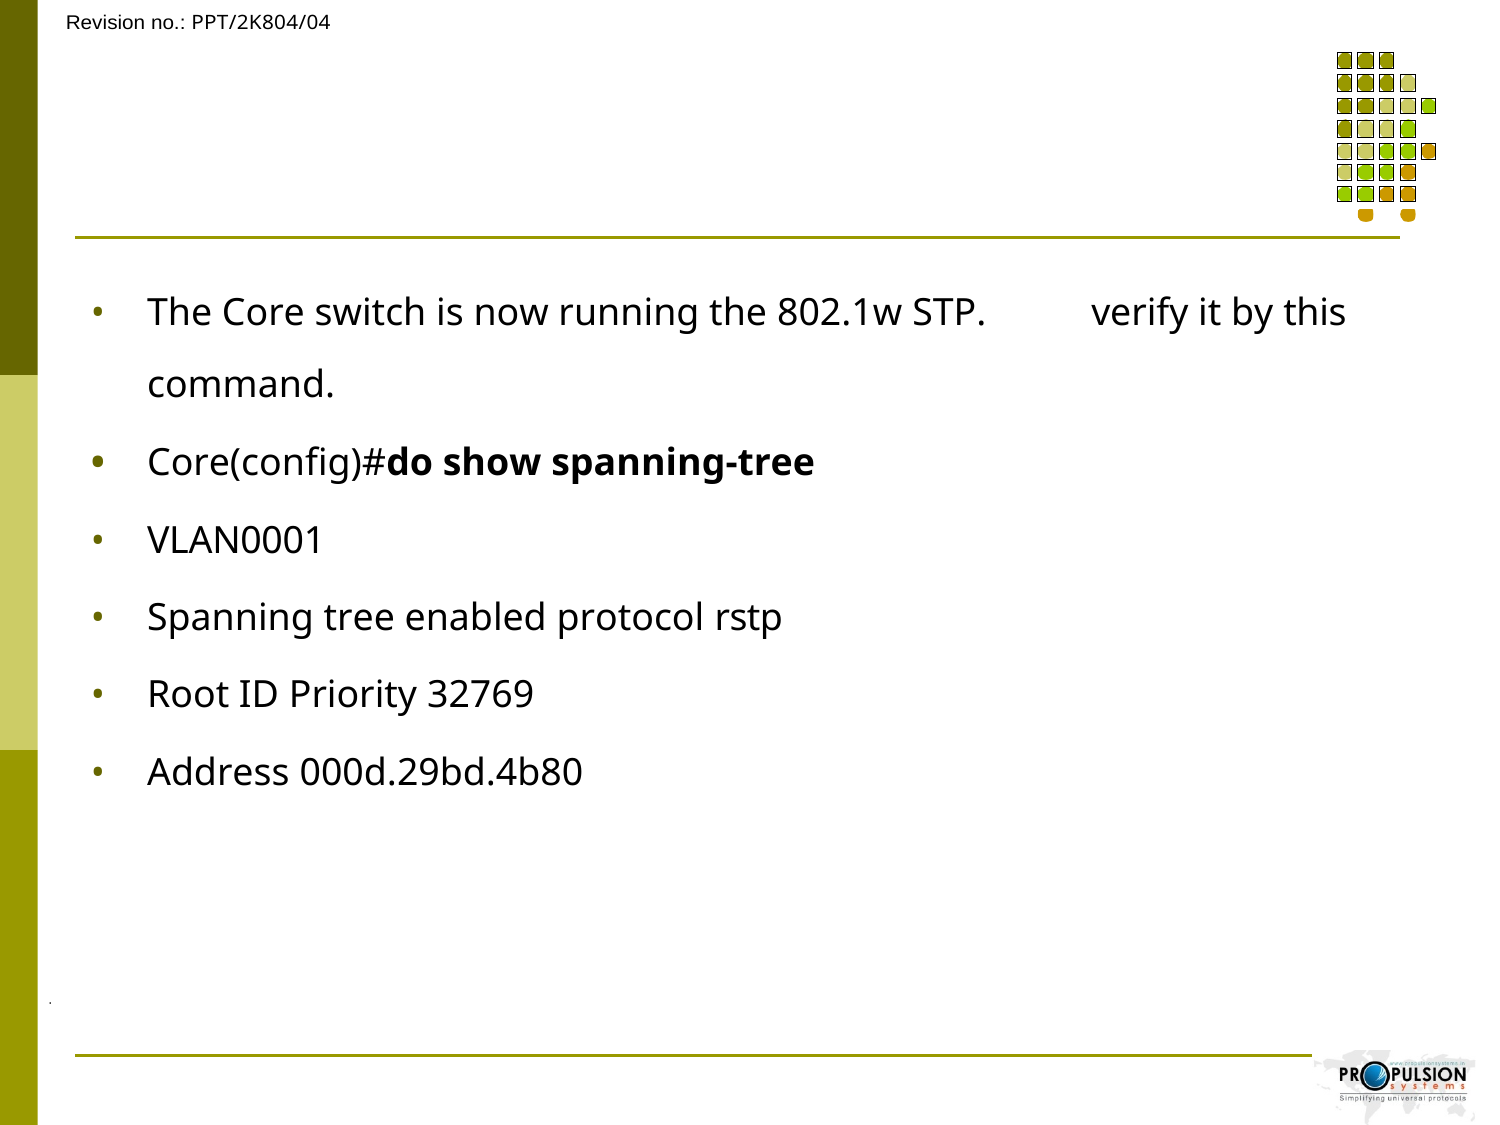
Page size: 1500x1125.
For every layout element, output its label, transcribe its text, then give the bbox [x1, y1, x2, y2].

list Spanning tree enabled protocol rstp [91, 590, 1487, 641]
picture [1358, 187, 1373, 201]
picture [1358, 53, 1373, 68]
list Address 000d.29bd.4b80 [91, 745, 1487, 796]
picture [1401, 144, 1415, 159]
picture [1358, 165, 1373, 180]
picture [1338, 165, 1351, 180]
picture [1338, 144, 1351, 159]
subtitle VLAN0001 [91, 513, 1487, 564]
list The Core switch is now running the 802.1w STP. verify it by this command. [91, 285, 1376, 408]
picture [1401, 121, 1415, 137]
picture [1312, 1050, 1477, 1125]
picture [1401, 75, 1415, 91]
picture [1358, 144, 1373, 159]
picture [1338, 187, 1351, 201]
picture [1400, 209, 1416, 222]
picture [1401, 99, 1415, 113]
picture [1358, 99, 1373, 113]
picture [1380, 165, 1393, 180]
picture [1380, 144, 1393, 159]
picture [1380, 53, 1393, 68]
picture [1401, 187, 1415, 201]
picture [1357, 209, 1374, 222]
picture [1338, 53, 1351, 68]
picture [1338, 121, 1351, 137]
picture [1422, 99, 1435, 113]
list Root ID Priority 32769 [91, 668, 1487, 719]
picture [1422, 144, 1435, 159]
picture [1380, 75, 1393, 91]
picture [1338, 75, 1351, 91]
picture [1338, 99, 1351, 113]
list Core(config)#do show spanning-tree [91, 436, 1487, 487]
picture [1380, 187, 1393, 201]
text Revision no.: PPT/2K804/04 [66, 8, 1487, 35]
picture [1358, 121, 1373, 137]
picture [1401, 165, 1415, 180]
picture [1358, 75, 1373, 91]
picture [1380, 99, 1393, 113]
picture [1380, 121, 1393, 137]
